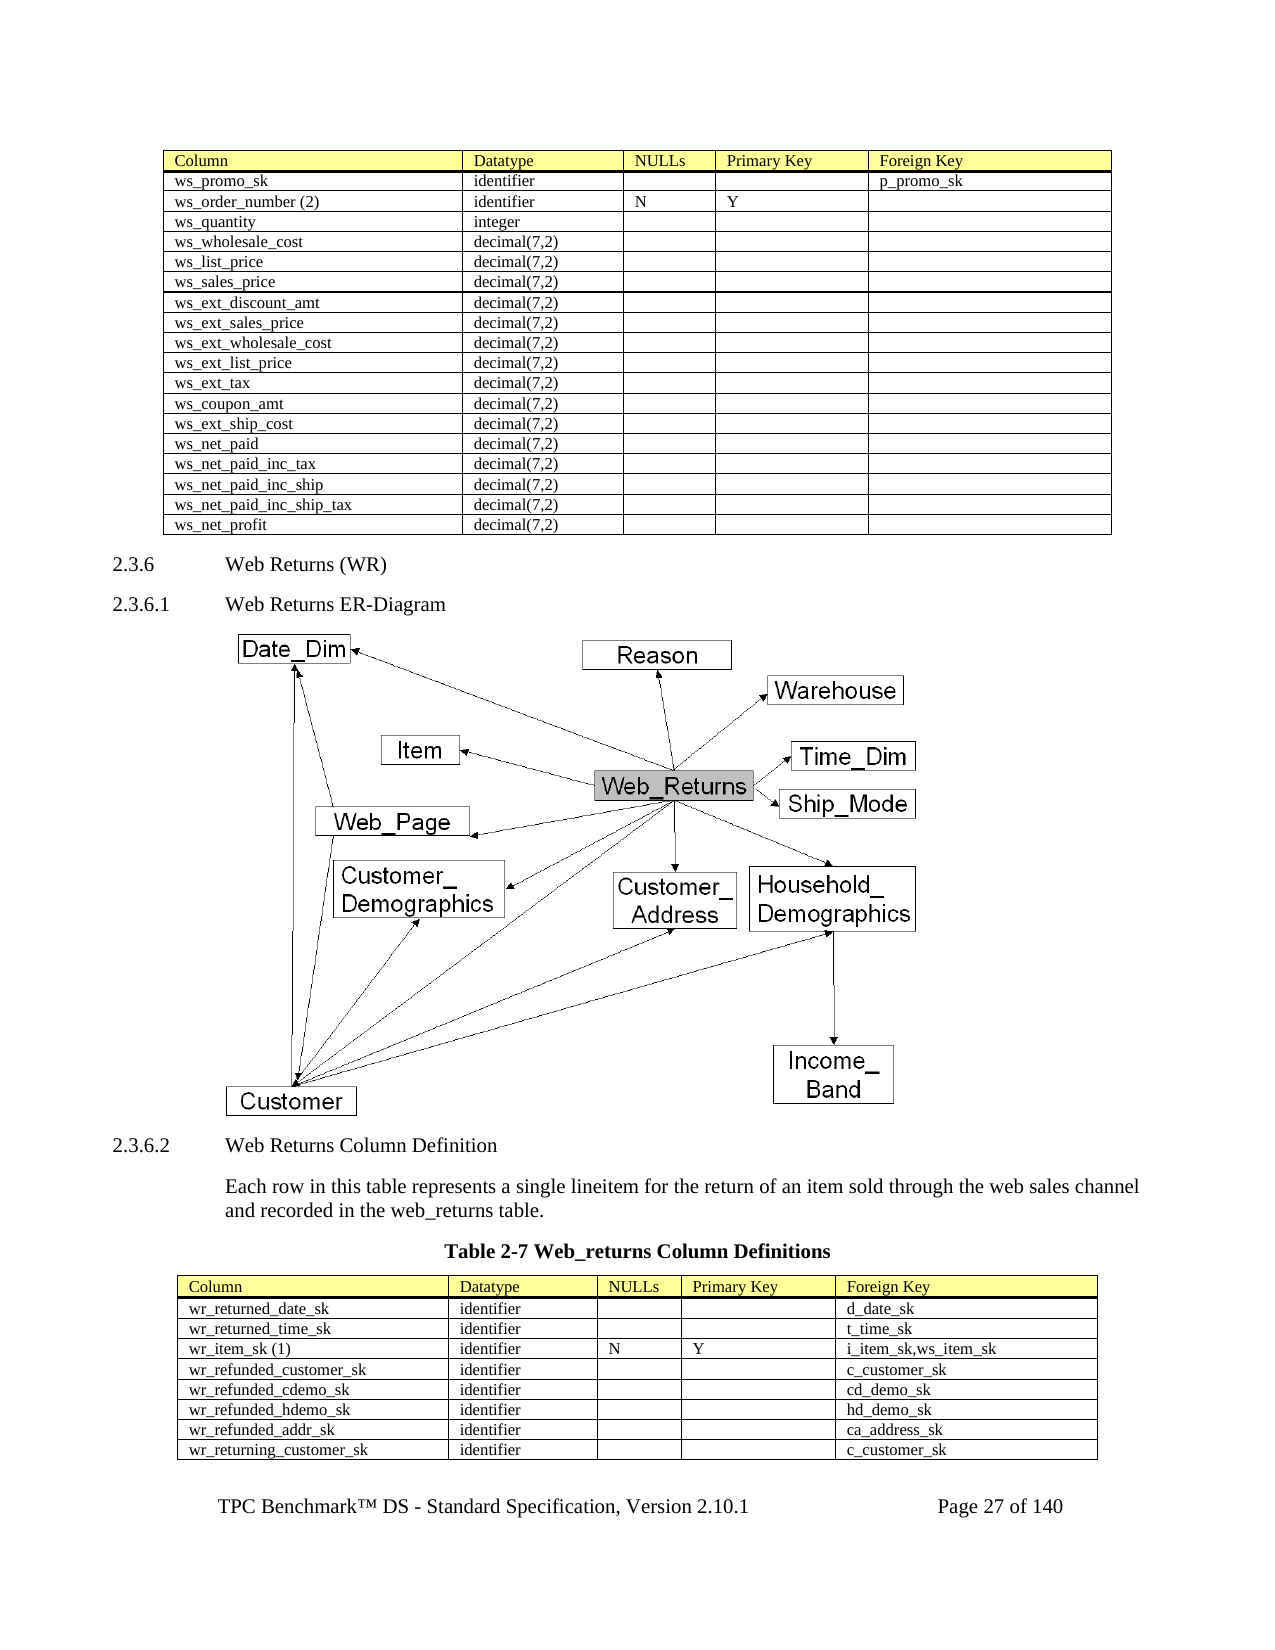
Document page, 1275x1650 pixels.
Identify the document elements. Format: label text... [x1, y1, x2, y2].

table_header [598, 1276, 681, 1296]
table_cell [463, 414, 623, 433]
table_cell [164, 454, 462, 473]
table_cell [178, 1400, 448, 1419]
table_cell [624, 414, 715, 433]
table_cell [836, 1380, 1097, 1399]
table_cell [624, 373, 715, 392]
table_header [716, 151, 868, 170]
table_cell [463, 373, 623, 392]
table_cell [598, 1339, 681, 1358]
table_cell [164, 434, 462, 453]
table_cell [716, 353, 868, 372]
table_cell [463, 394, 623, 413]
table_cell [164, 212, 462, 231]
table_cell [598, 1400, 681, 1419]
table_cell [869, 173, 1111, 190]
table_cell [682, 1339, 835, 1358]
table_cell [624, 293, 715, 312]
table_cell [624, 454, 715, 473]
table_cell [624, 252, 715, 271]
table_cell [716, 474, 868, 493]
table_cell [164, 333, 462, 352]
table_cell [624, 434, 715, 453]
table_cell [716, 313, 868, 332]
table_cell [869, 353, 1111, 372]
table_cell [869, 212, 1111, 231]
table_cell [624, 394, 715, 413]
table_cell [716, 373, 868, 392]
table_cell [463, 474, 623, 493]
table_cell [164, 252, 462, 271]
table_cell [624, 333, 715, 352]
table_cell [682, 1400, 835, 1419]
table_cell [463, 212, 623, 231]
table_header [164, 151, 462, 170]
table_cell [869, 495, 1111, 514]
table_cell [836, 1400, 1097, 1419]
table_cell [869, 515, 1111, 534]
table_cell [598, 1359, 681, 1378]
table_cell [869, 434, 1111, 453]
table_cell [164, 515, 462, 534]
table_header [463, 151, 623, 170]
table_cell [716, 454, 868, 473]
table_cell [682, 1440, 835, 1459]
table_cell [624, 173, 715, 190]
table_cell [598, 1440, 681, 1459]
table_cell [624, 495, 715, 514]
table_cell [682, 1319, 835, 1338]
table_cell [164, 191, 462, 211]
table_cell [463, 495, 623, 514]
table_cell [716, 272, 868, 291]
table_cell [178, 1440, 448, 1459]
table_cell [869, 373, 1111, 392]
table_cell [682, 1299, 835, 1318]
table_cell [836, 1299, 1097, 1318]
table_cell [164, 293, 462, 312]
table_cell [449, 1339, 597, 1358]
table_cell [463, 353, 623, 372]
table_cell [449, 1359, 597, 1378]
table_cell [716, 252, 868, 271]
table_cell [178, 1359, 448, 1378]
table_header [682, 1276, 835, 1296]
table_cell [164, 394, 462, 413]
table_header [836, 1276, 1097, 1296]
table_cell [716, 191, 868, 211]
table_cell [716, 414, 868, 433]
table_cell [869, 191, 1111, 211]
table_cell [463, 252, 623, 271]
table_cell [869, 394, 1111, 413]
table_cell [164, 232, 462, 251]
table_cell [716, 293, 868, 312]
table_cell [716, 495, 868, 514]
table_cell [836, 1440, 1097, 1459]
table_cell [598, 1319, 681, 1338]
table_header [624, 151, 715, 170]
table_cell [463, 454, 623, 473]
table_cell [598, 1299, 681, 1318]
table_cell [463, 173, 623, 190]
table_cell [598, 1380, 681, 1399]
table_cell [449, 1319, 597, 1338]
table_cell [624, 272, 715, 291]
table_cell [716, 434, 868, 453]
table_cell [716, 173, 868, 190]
text Each row in this table represents a single lineitem for the return of an item sold through the web sales channel and recorded in the web_returns table. [225, 1174, 1162, 1222]
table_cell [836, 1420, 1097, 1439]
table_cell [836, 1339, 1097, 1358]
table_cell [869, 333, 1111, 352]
text Web Returns ER-Diagram [112, 592, 1162, 616]
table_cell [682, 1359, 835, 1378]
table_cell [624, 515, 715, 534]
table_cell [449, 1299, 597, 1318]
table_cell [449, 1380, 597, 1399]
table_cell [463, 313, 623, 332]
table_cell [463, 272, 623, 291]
text Web Returns Column Definition [112, 1133, 1162, 1157]
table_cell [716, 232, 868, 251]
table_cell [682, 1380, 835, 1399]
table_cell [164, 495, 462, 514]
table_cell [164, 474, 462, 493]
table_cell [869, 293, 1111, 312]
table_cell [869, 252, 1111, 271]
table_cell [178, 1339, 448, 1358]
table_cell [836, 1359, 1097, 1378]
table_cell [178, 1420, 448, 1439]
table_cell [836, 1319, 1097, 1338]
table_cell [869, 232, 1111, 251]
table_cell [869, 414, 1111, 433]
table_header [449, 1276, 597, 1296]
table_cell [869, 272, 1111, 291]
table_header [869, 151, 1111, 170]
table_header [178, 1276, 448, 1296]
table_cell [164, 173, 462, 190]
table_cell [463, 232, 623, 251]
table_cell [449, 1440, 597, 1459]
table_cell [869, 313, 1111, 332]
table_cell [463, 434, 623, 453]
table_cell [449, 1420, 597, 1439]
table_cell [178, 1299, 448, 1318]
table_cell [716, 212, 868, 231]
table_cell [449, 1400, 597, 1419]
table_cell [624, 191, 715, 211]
text Web Returns (WR) [112, 552, 1162, 576]
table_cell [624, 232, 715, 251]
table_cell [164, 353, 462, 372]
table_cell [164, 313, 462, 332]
picture [225, 633, 917, 1117]
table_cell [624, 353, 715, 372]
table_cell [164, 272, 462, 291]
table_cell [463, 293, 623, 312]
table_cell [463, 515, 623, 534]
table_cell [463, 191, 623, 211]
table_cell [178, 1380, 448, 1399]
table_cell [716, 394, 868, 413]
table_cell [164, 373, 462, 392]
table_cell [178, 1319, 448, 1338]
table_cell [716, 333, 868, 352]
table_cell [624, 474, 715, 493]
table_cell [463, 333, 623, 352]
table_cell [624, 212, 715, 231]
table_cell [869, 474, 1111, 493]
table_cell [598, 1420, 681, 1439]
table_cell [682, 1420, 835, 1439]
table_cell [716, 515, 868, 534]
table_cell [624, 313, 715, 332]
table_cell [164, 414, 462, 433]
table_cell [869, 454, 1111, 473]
